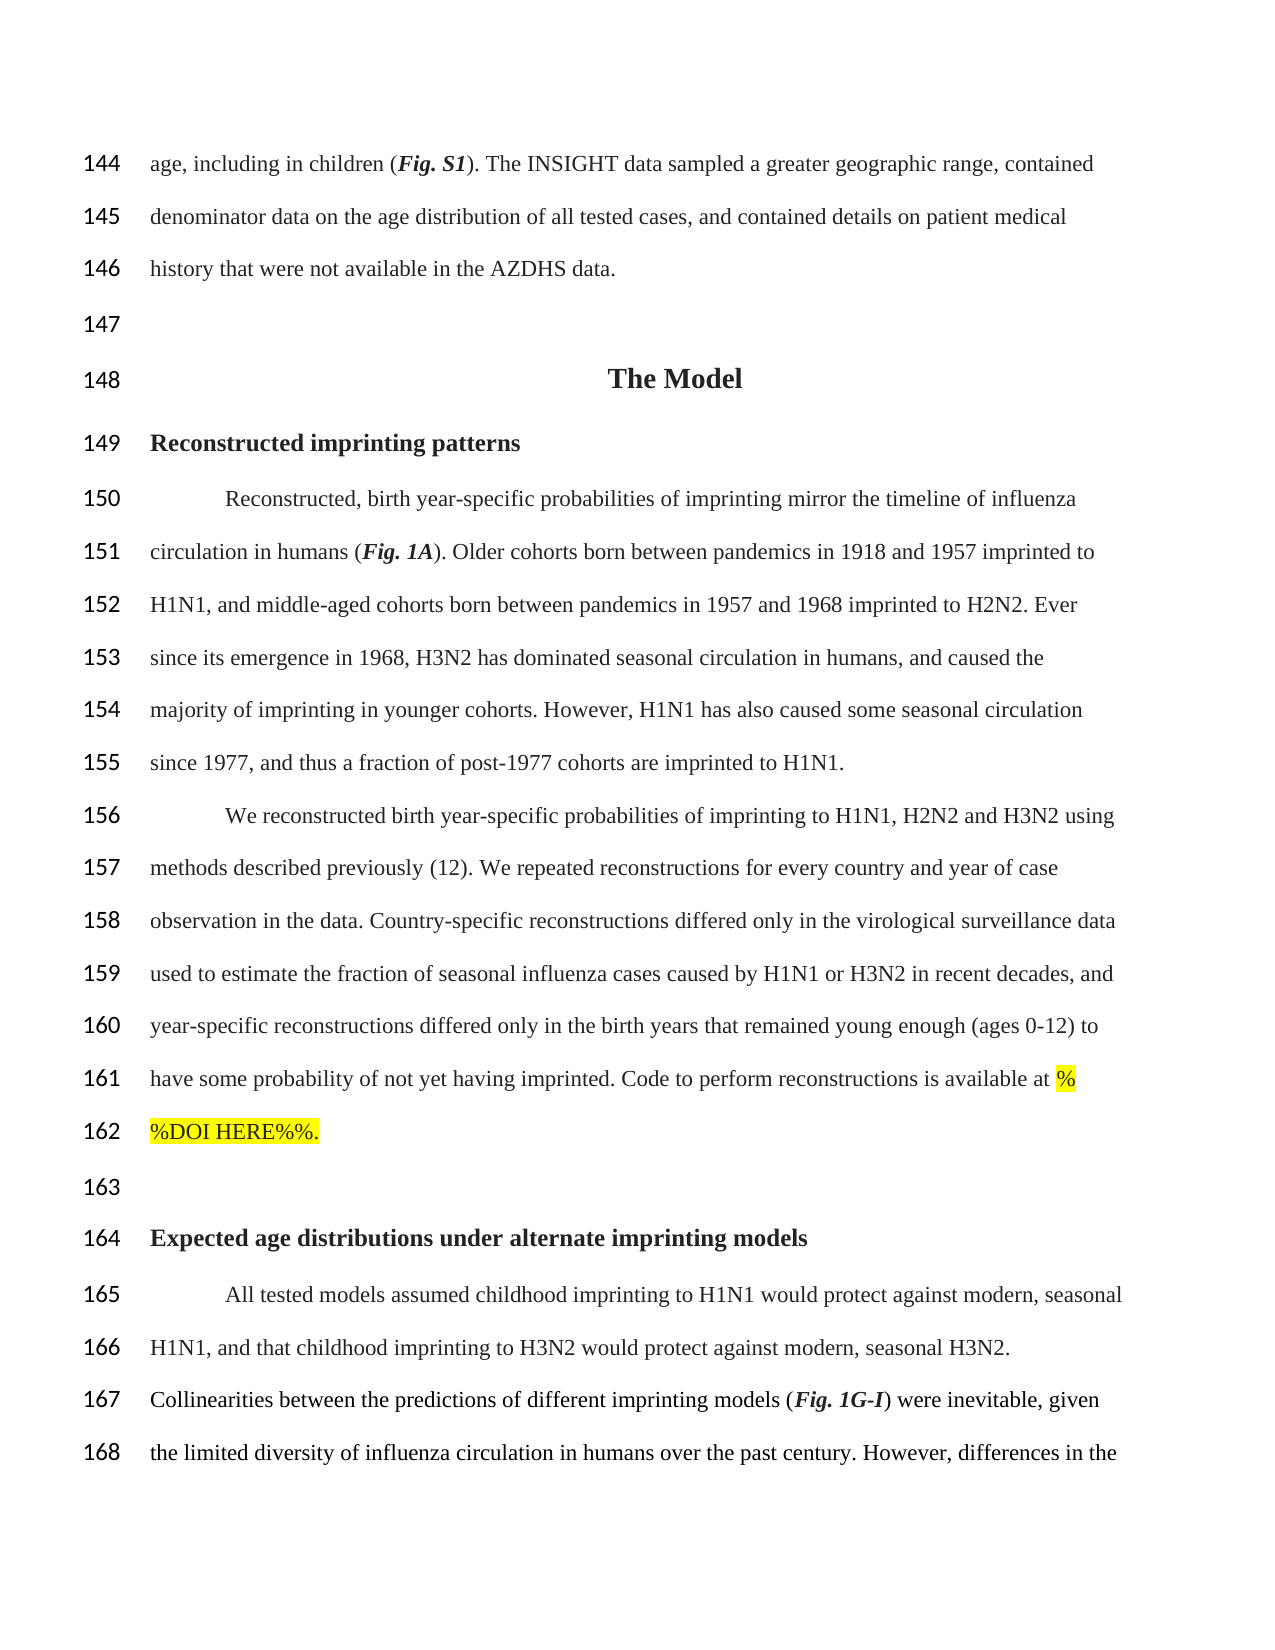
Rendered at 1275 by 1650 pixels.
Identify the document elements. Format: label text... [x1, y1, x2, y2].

subtitle The Model [150, 361, 1125, 394]
subtitle Reconstructed imprinting patterns [150, 428, 1125, 457]
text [150, 1281, 1125, 1465]
text Reconstructed, birth year-specific probabilities of imprinting mirror the timeline of influenza circulation in humans (Fig. 1A). Older cohorts born between pandemics in 1918 and 1957 imprinted to H1N1, and middle-aged cohorts born between pandemics in 1957 and 1968 imprinted to H2N2. Ever since its emergence in 1968, H3N2 has dominated seasonal circulation in humans, and caused the majority of imprinting in younger cohorts. However, H1N1 has also caused some seasonal circulation since 1977, and thus a fraction of post-1977 cohorts are imprinted to H1N1. [150, 485, 1125, 775]
text We reconstructed birth year-specific probabilities of imprinting to H1N1, H2N2 and H3N2 using methods described previously (12). We repeated reconstructions for every country and year of case observation in the data. Country-specific reconstructions differed only in the virological surveillance data used to estimate the fraction of seasonal influenza cases caused by H1N1 or H3N2 in recent decades, and year-specific reconstructions differed only in the birth years that remained young enough (ages 0-12) to have some probability of not yet having imprinted. Code to perform reconstructions is available at %%DOI HERE%%. [150, 802, 1125, 1144]
subtitle Expected age distributions under alternate imprinting models [150, 1223, 1125, 1252]
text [150, 150, 1125, 282]
